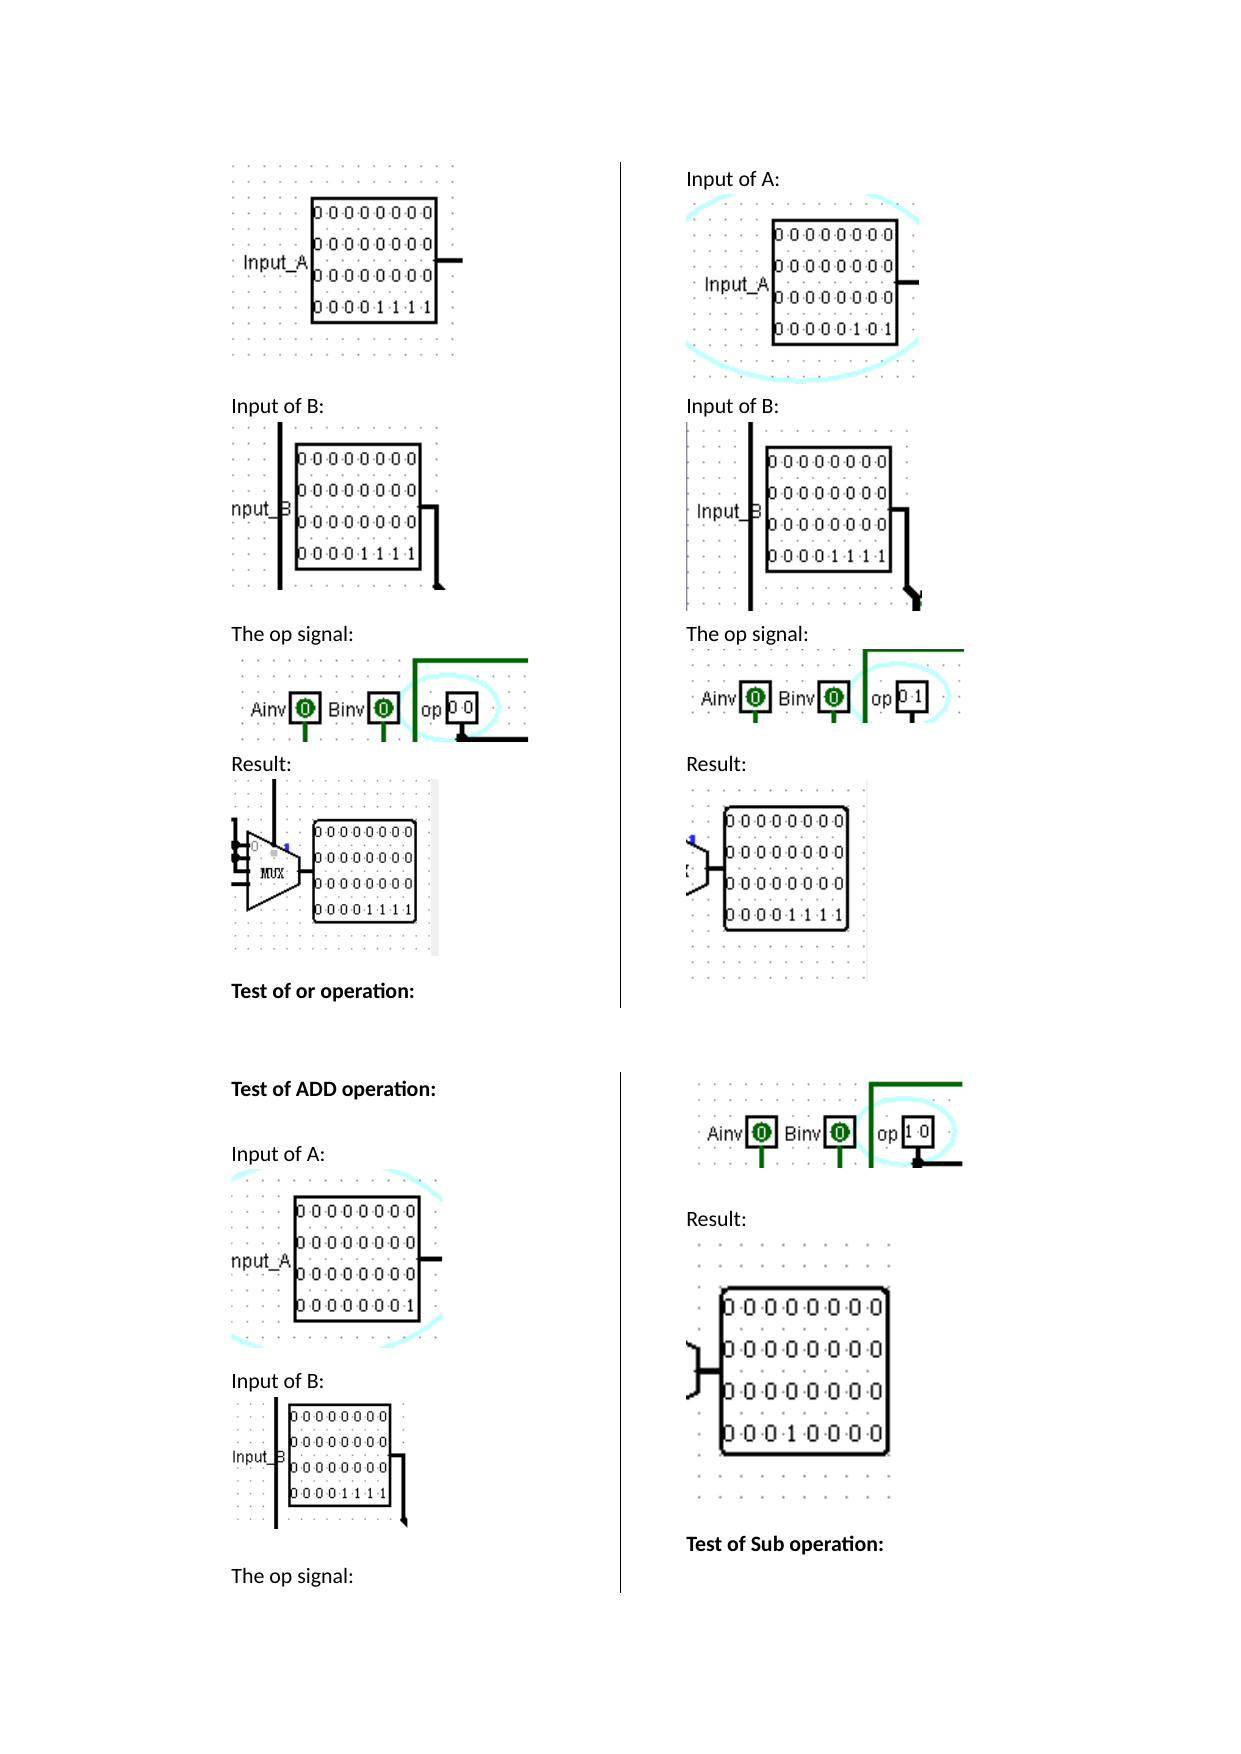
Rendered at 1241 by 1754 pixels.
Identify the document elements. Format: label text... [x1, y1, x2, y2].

picture [231, 162, 463, 359]
picture [231, 422, 447, 590]
picture [686, 1072, 963, 1168]
picture [686, 649, 965, 723]
text The op signal: [187, 617, 598, 649]
picture [231, 649, 529, 742]
text Input of B: [642, 389, 1053, 422]
text Result: [642, 747, 1053, 779]
text Input of B: [187, 389, 598, 422]
picture [231, 779, 439, 956]
text Test of ADD operation: [187, 1072, 598, 1104]
text Result: [187, 747, 598, 779]
picture [686, 1234, 903, 1501]
picture [686, 194, 919, 384]
picture [686, 779, 868, 982]
picture [686, 422, 922, 611]
text Input of A: [187, 1137, 598, 1169]
text The op signal: [642, 617, 1053, 649]
picture [231, 1169, 443, 1348]
text Test of or operation: [187, 974, 598, 1007]
text The op signal: [187, 1559, 598, 1592]
text Input of B: [187, 1364, 598, 1397]
text Input of A: [642, 162, 1053, 194]
text Test of Sub operation: [642, 1527, 1053, 1559]
picture [231, 1397, 408, 1529]
text Result: [642, 1202, 1053, 1234]
